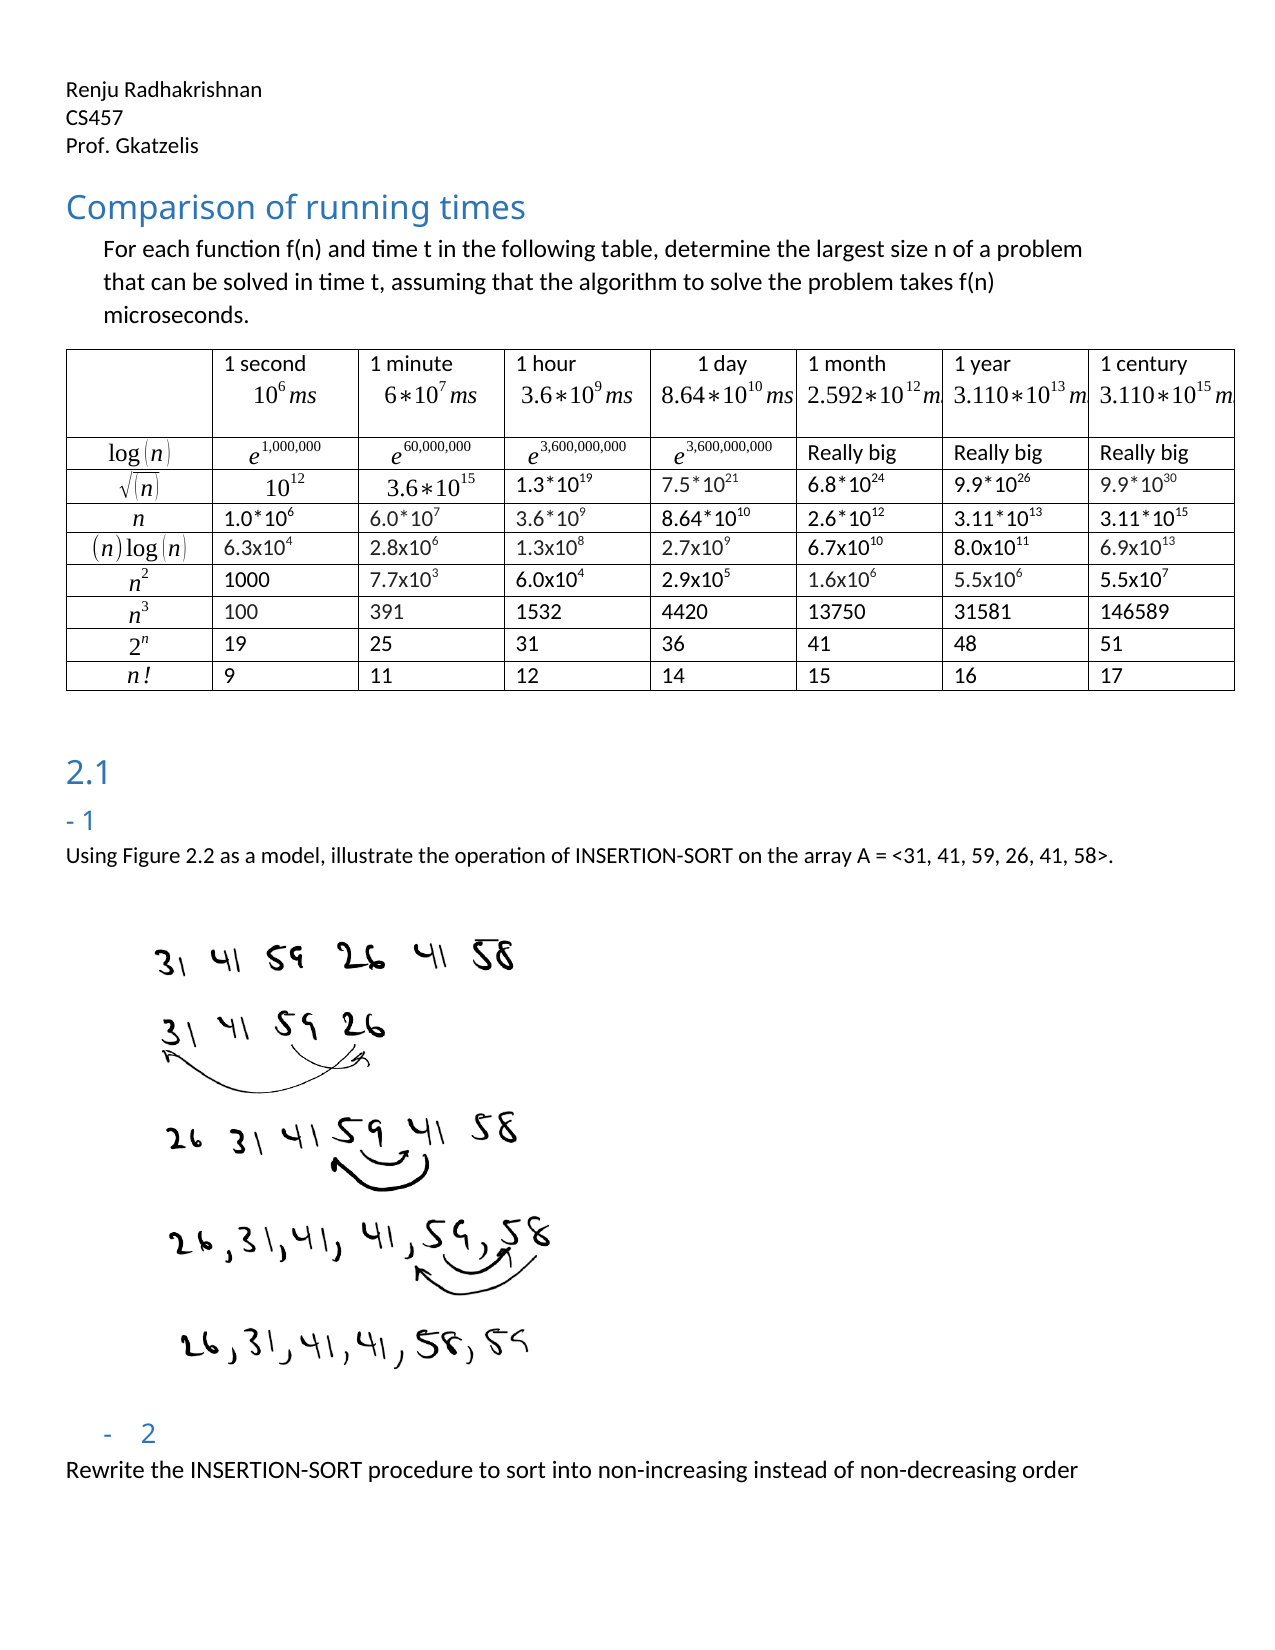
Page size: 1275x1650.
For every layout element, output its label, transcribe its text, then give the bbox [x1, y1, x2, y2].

table_cell 31 [505, 629, 650, 661]
table_cell 41 [797, 629, 942, 661]
table_cell [359, 470, 504, 503]
table_cell 14 [651, 662, 796, 689]
table_cell 13750 [797, 597, 942, 628]
table_header 1 hour [505, 350, 650, 437]
table_header 1 minute [359, 350, 504, 437]
subtitle - 1 [66, 802, 1125, 838]
table_cell 1000 [213, 565, 358, 596]
table_cell 6.3x104 [213, 533, 358, 564]
table_cell 5.5x107 [1089, 565, 1234, 596]
text Using Figure 2.2 as a model, illustrate the operation of INSERTION-SORT on the array A = <31, 41, 59, 26, 41, 58>. [66, 841, 1125, 869]
table_cell [67, 565, 212, 596]
table_cell [67, 533, 212, 564]
table_cell 7.5*1021 [651, 470, 796, 503]
table_header 1 second [213, 350, 358, 437]
table_header 1 day [651, 350, 796, 437]
table_cell 4420 [651, 597, 796, 628]
table_cell Really big [797, 438, 942, 469]
table_cell 1.6x106 [797, 565, 942, 596]
table_cell 7.7x103 [359, 565, 504, 596]
table_cell 2.9x105 [651, 565, 796, 596]
table_cell 9 [213, 662, 358, 689]
table_cell 11 [359, 662, 504, 689]
table_cell 6.0*107 [359, 504, 504, 532]
table_cell 146589 [1089, 597, 1234, 628]
subtitle 2 [103, 1415, 1125, 1452]
table_cell [67, 597, 212, 628]
table_cell 6.0x104 [505, 565, 650, 596]
table_cell [651, 438, 796, 469]
table_cell 17 [1089, 662, 1234, 689]
table_cell 9.9*1030 [1089, 470, 1234, 503]
table_cell [67, 504, 212, 532]
table_header 1 month [797, 350, 942, 437]
table_cell 51 [1089, 629, 1234, 661]
table_cell 16 [943, 662, 1088, 689]
table_cell 15 [797, 662, 942, 689]
table_cell 9.9*1026 [943, 470, 1088, 503]
table_cell [213, 470, 358, 503]
table_cell 12 [505, 662, 650, 689]
table_cell Really big [1089, 438, 1234, 469]
table_cell 25 [359, 629, 504, 661]
subtitle 2.1 [66, 748, 1125, 794]
subtitle Comparison of running times [66, 184, 1125, 229]
table_cell 100 [213, 597, 358, 628]
table_cell Really big [943, 438, 1088, 469]
table_cell [359, 438, 504, 469]
table_cell 6.9x1013 [1089, 533, 1234, 564]
picture [65, 888, 1125, 1396]
table_cell 36 [651, 629, 796, 661]
table_header 1 century [1089, 350, 1234, 437]
table_cell [213, 438, 358, 469]
table_cell [67, 470, 212, 503]
table_cell 8.64*1010 [651, 504, 796, 532]
table_cell 8.0x1011 [943, 533, 1088, 564]
table_cell 5.5x106 [943, 565, 1088, 596]
table_cell 3.6*109 [505, 504, 650, 532]
table_cell 6.7x1010 [797, 533, 942, 564]
table_cell 1532 [505, 597, 650, 628]
table_cell 2.8x106 [359, 533, 504, 564]
table_cell 2.6*1012 [797, 504, 942, 532]
table_header 1 year [943, 350, 1088, 437]
table_cell 391 [359, 597, 504, 628]
text Rewrite the INSERTION-SORT procedure to sort into non-increasing instead of non-decreasing order [66, 1454, 1125, 1485]
table_cell 19 [213, 629, 358, 661]
table_cell [505, 438, 650, 469]
table_cell 48 [943, 629, 1088, 661]
table_cell 31581 [943, 597, 1088, 628]
table_cell [67, 438, 212, 469]
table_cell 1.3*1019 [505, 470, 650, 503]
table_cell 1.3x108 [505, 533, 650, 564]
table_cell 6.8*1024 [797, 470, 942, 503]
table_cell 3.11*1013 [943, 504, 1088, 532]
list For each function f(n) and time t in the following table, determine the largest size n of a problem that can be solved in time t, assuming that the algorithm to solve the problem takes f(n) microseconds. [103, 233, 1125, 329]
table_cell [67, 662, 212, 689]
table_cell 1.0*106 [213, 504, 358, 532]
table_cell 2.7x109 [651, 533, 796, 564]
table_header [67, 350, 212, 437]
table_cell 3.11*1015 [1089, 504, 1234, 532]
table_cell [67, 629, 212, 661]
